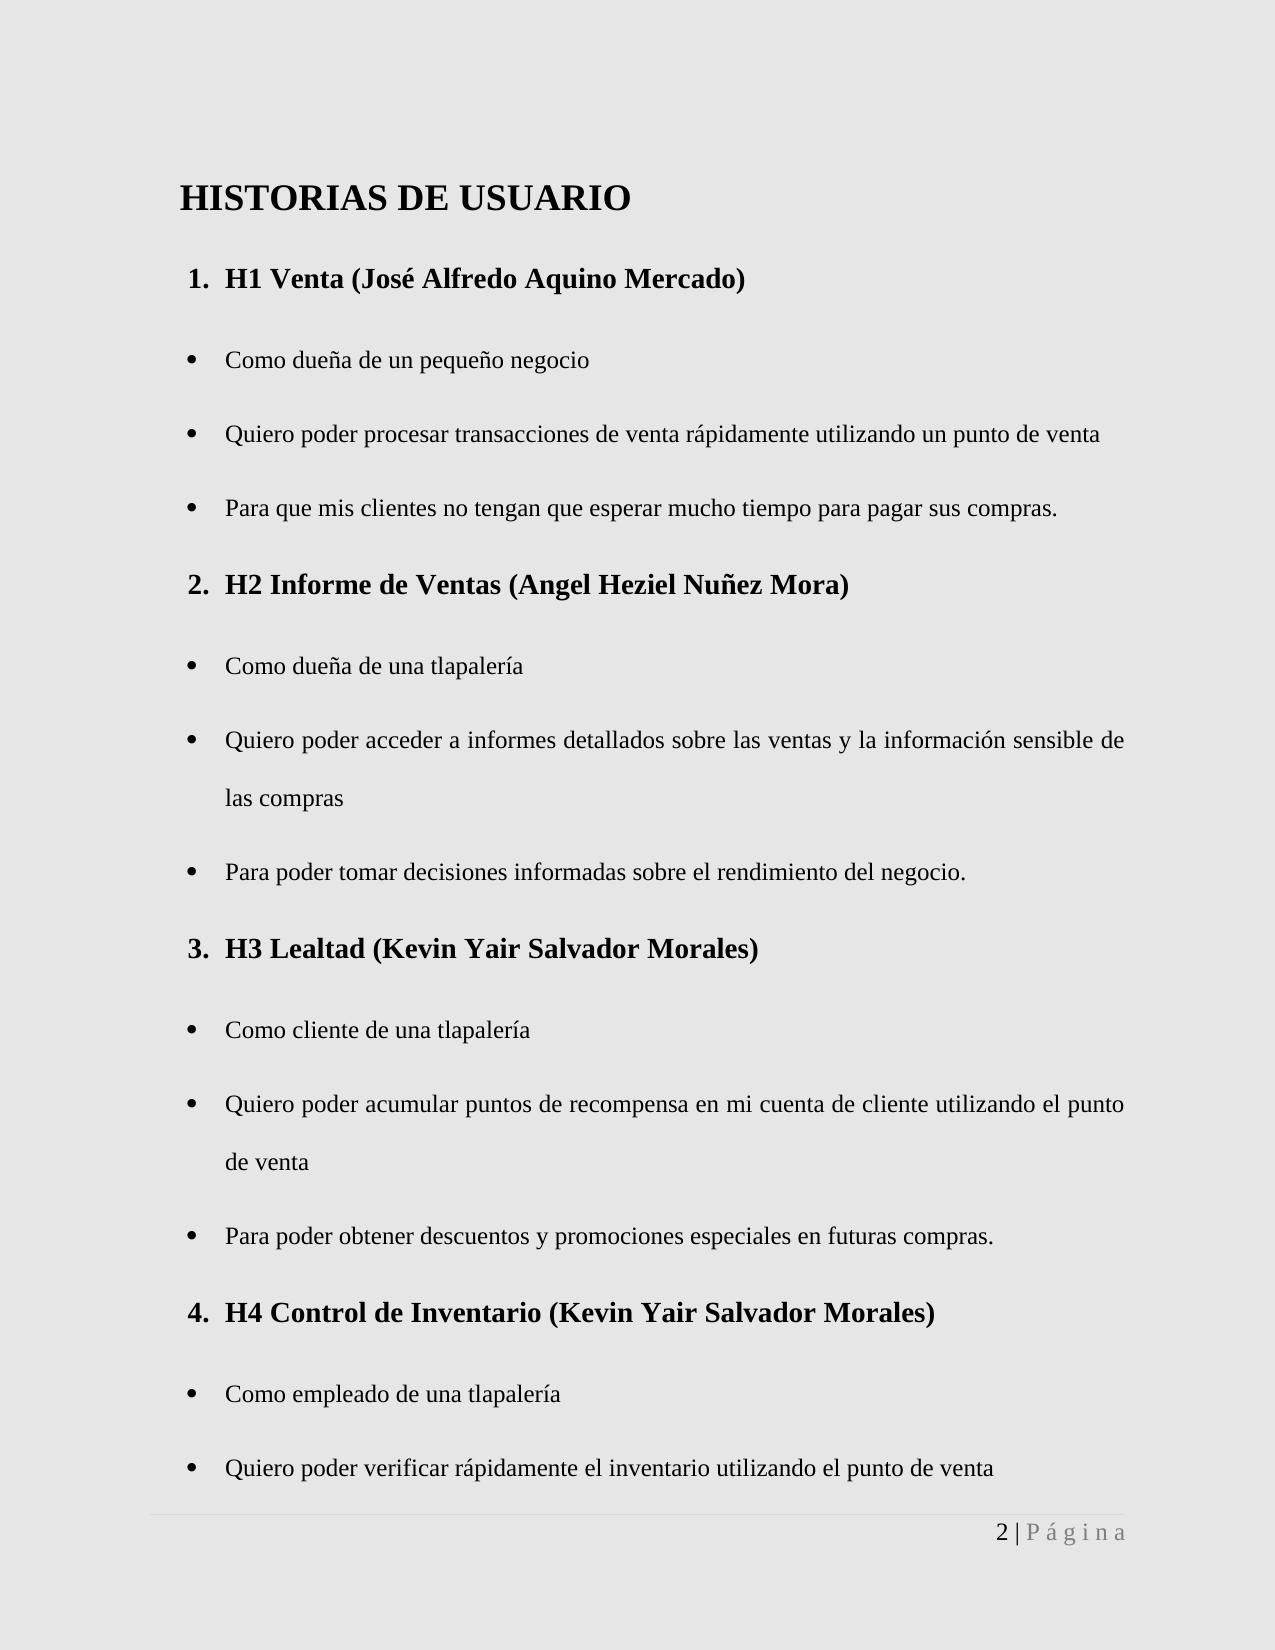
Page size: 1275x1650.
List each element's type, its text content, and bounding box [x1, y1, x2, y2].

list Como dueña de una tlapalería [187, 651, 1125, 680]
list Quiero poder procesar transacciones de venta rápidamente utilizando un punto de venta [187, 419, 1125, 448]
list H1 Venta (José Alfredo Aquino Mercado) [187, 261, 1125, 295]
list Para poder tomar decisiones informadas sobre el rendimiento del negocio. [187, 857, 1125, 886]
list H2 Informe de Ventas (Angel Heziel Nuñez Mora) [187, 567, 1125, 601]
list Como empleado de una tlapalería [187, 1379, 1125, 1407]
list Para que mis clientes no tengan que esperar mucho tiempo para pagar sus compras. [187, 493, 1125, 522]
list Quiero poder acumular puntos de recompensa en mi cuenta de cliente utilizando el punto de venta [187, 1089, 1125, 1175]
list Como dueña de un pequeño negocio [187, 345, 1125, 374]
list Quiero poder acceder a informes detallados sobre las ventas y la información sensible de las compras [187, 725, 1125, 812]
list H4 Control de Inventario (Kevin Yair Salvador Morales) [187, 1295, 1125, 1328]
list Como cliente de una tlapalería [187, 1015, 1125, 1044]
list H3 Lealtad (Kevin Yair Salvador Morales) [187, 931, 1125, 965]
subtitle HISTORIAS DE USUARIO [150, 175, 1125, 218]
list Para poder obtener descuentos y promociones especiales en futuras compras. [187, 1221, 1125, 1249]
list Quiero poder verificar rápidamente el inventario utilizando el punto de venta [187, 1453, 1125, 1482]
